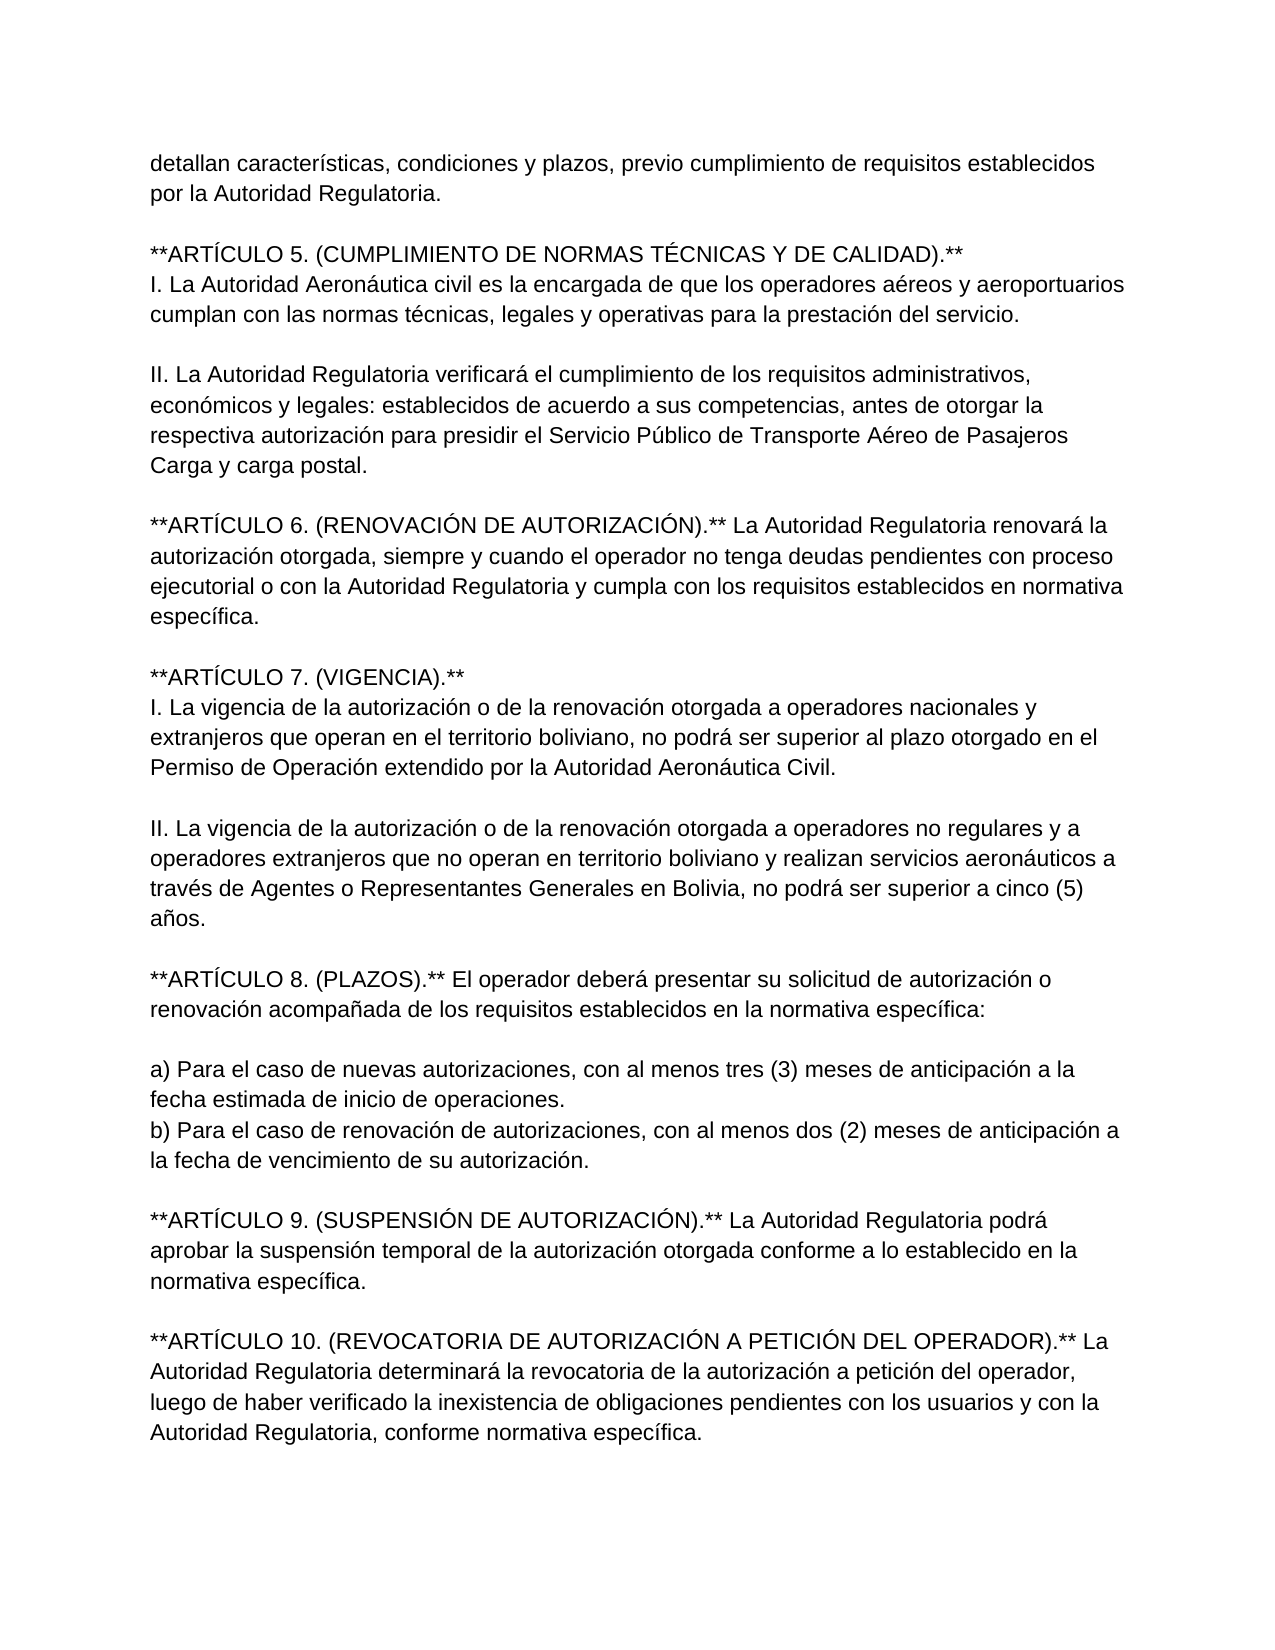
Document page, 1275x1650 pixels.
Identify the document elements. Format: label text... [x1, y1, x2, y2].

text **ARTÍCULO 7. (VIGENCIA).** [150, 663, 1125, 690]
text **ARTÍCULO 8. (PLAZOS).** El operador deberá presentar su solicitud de autorización o renovación acompañada de los requisitos establecidos en la normativa específica: [150, 966, 1125, 1022]
text **ARTÍCULO 10. (REVOCATORIA DE AUTORIZACIÓN A PETICIÓN DEL OPERADOR).** La Autoridad Regulatoria determinará la revocatoria de la autorización a petición del operador, luego de haber verificado la inexistencia de obligaciones pendientes con los usuarios y con la Autoridad Regulatoria, conforme normativa específica. [150, 1328, 1125, 1445]
text II. La vigencia de la autorización o de la renovación otorgada a operadores no regulares y a operadores extranjeros que no operan en territorio boliviano y realizan servicios aeronáuticos a través de Agentes o Representantes Generales en Bolivia, no podrá ser superior a cinco (5) años. [150, 814, 1125, 932]
text a) Para el caso de nuevas autorizaciones, con al menos tres (3) meses de anticipación a la fecha estimada de inicio de operaciones. [150, 1056, 1125, 1113]
text I. La Autoridad Aeronáutica civil es la encargada de que los operadores aéreos y aeroportuarios cumplan con las normas técnicas, legales y operativas para la prestación del servicio. [150, 271, 1125, 327]
text I. La vigencia de la autorización o de la renovación otorgada a operadores nacionales y extranjeros que operan en el territorio boliviano, no podrá ser superior al plazo otorgado en el Permiso de Operación extendido por la Autoridad Aeronáutica Civil. [150, 694, 1125, 781]
text b) Para el caso de renovación de autorizaciones, con al menos dos (2) meses de anticipación a la fecha de vencimiento de su autorización. [150, 1117, 1125, 1173]
text **ARTÍCULO 6. (RENOVACIÓN DE AUTORIZACIÓN).** La Autoridad Regulatoria renovará la autorización otorgada, siempre y cuando el operador no tenga deudas pendientes con proceso ejecutorial o con la Autoridad Regulatoria y cumpla con los requisitos establecidos en normativa específica. [150, 512, 1125, 629]
text **ARTÍCULO 5. (CUMPLIMIENTO DE NORMAS TÉCNICAS Y DE CALIDAD).** [150, 241, 1125, 267]
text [150, 150, 1125, 207]
text II. La Autoridad Regulatoria verificará el cumplimiento de los requisitos administrativos, económicos y legales: establecidos de acuerdo a sus competencias, antes de otorgar la respectiva autorización para presidir el Servicio Público de Transporte Aéreo de Pasajeros Carga y carga postal. [150, 361, 1125, 478]
text **ARTÍCULO 9. (SUSPENSIÓN DE AUTORIZACIÓN).** La Autoridad Regulatoria podrá aprobar la suspensión temporal de la autorización otorgada conforme a lo establecido en la normativa específica. [150, 1207, 1125, 1294]
